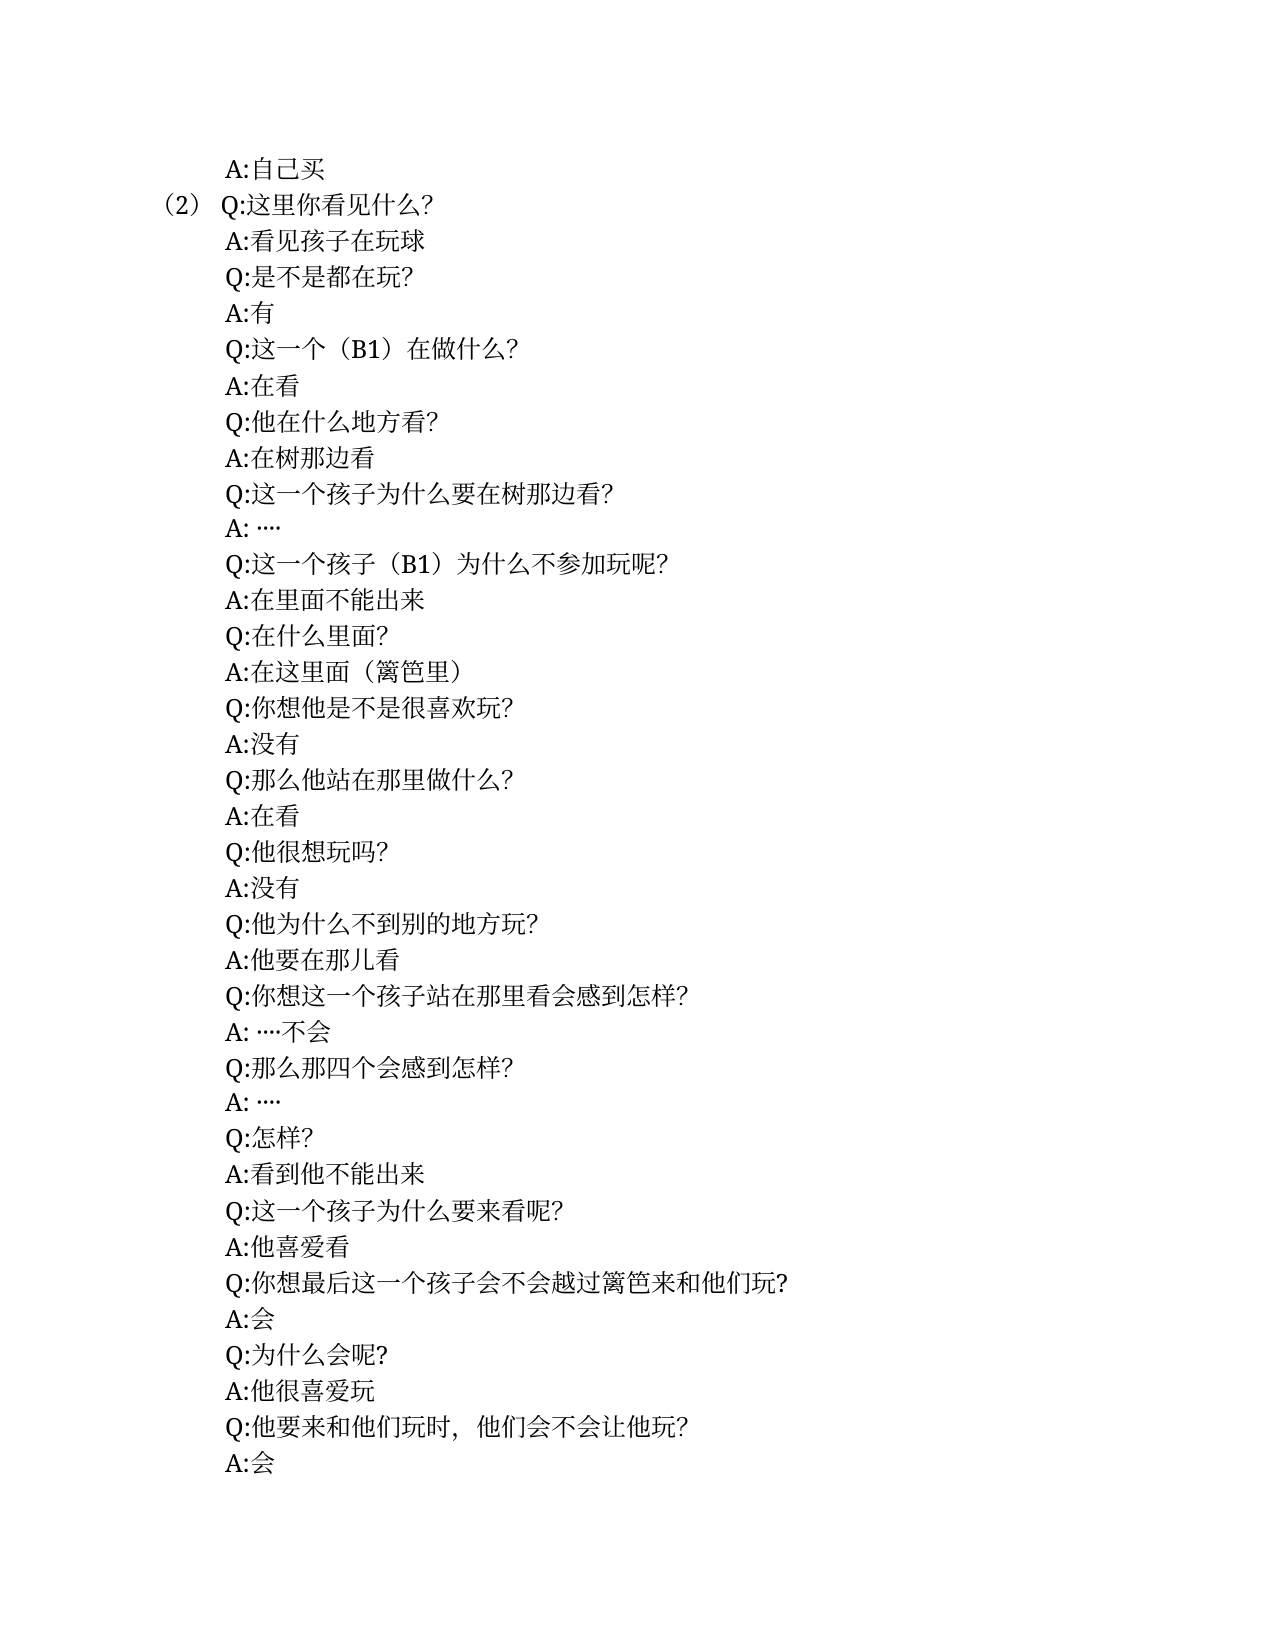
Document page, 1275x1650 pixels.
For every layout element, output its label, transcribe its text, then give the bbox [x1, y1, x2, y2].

text Q:他为什么不到别的地方玩？ [150, 905, 1125, 941]
text Q:他在什么地方看？ [150, 402, 1125, 438]
text Q:这一个孩子为什么要在树那边看？ [150, 474, 1125, 510]
text A:在里面不能出来 [150, 581, 1125, 617]
text A: ····不会 [150, 1013, 1125, 1049]
text A:会 [150, 1299, 1125, 1335]
text Q:你想这一个孩子站在那里看会感到怎样？ [150, 977, 1125, 1013]
text Q:怎样？ [150, 1119, 1125, 1155]
text A:他喜爱看 [150, 1227, 1125, 1263]
text Q:他很想玩吗？ [150, 833, 1125, 869]
text A: ···· [150, 1085, 1125, 1119]
text A:会 [150, 1443, 1125, 1479]
text Q:是不是都在玩？ [150, 258, 1125, 294]
text Q:这一个孩子为什么要来看呢？ [150, 1191, 1125, 1227]
text Q:那么那四个会感到怎样？ [150, 1049, 1125, 1085]
text Q:他要来和他们玩时，他们会不会让他玩？ [150, 1407, 1125, 1443]
text Q:在什么里面？ [150, 617, 1125, 653]
text Q:那么他站在那里做什么？ [150, 761, 1125, 797]
text A:在看 [150, 366, 1125, 402]
text Q:这一个孩子（B1）为什么不参加玩呢？ [150, 544, 1125, 581]
text Q:这一个（B1）在做什么？ [150, 330, 1125, 366]
text A: ···· [150, 510, 1125, 544]
text （2） Q:这里你看见什么？ [150, 186, 1125, 222]
text A:没有 [150, 725, 1125, 761]
text A:看到他不能出来 [150, 1155, 1125, 1191]
text Q:你想他是不是很喜欢玩？ [150, 689, 1125, 725]
text A:自己买 [150, 150, 1125, 186]
text A:他很喜爱玩 [150, 1371, 1125, 1407]
text A:在看 [150, 797, 1125, 833]
text Q:你想最后这一个孩子会不会越过篱笆来和他们玩? [150, 1263, 1125, 1299]
text A:看见孩子在玩球 [150, 222, 1125, 258]
text A:在这里面（篱笆里） [150, 653, 1125, 689]
text A:有 [150, 294, 1125, 330]
text A:在树那边看 [150, 438, 1125, 474]
text A:他要在那儿看 [150, 941, 1125, 977]
text Q:为什么会呢? [150, 1335, 1125, 1371]
text A:没有 [150, 869, 1125, 905]
